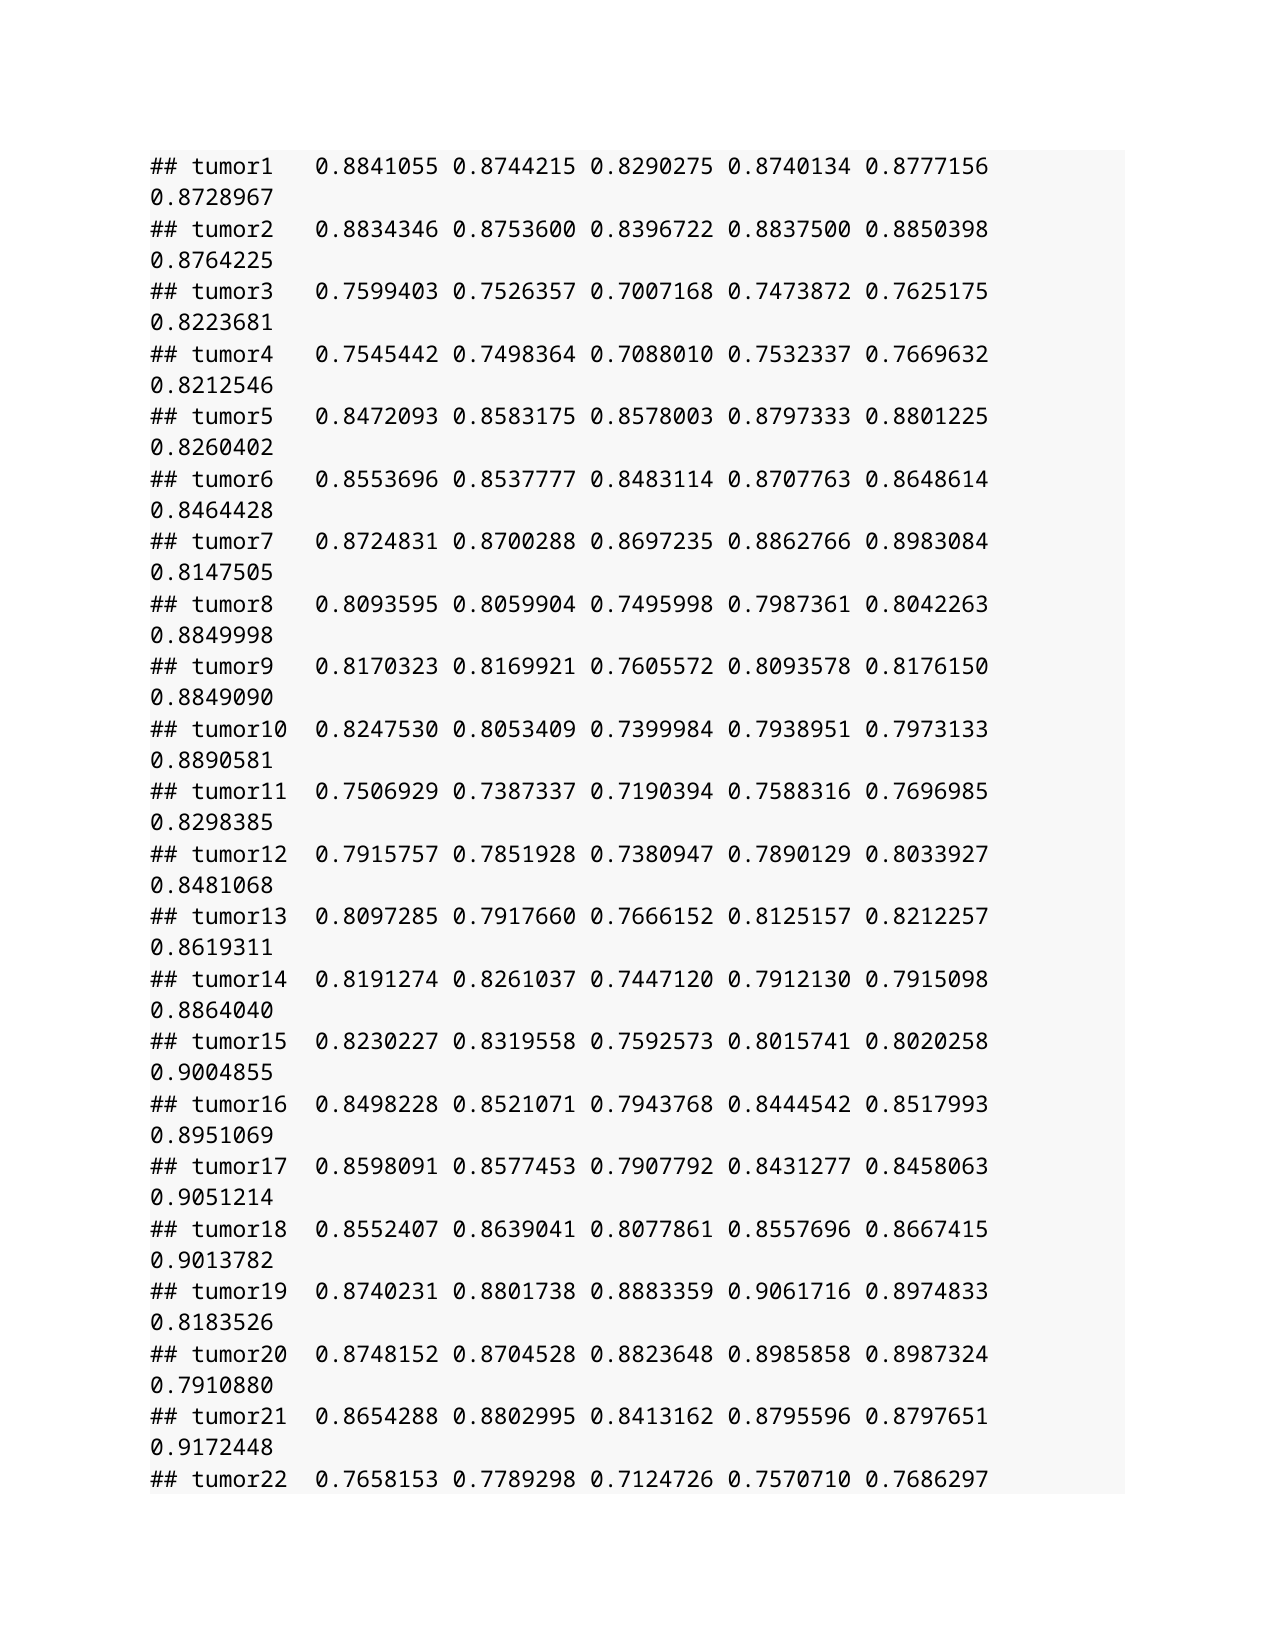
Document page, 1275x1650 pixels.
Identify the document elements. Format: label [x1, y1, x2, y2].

text [150, 150, 1125, 1494]
